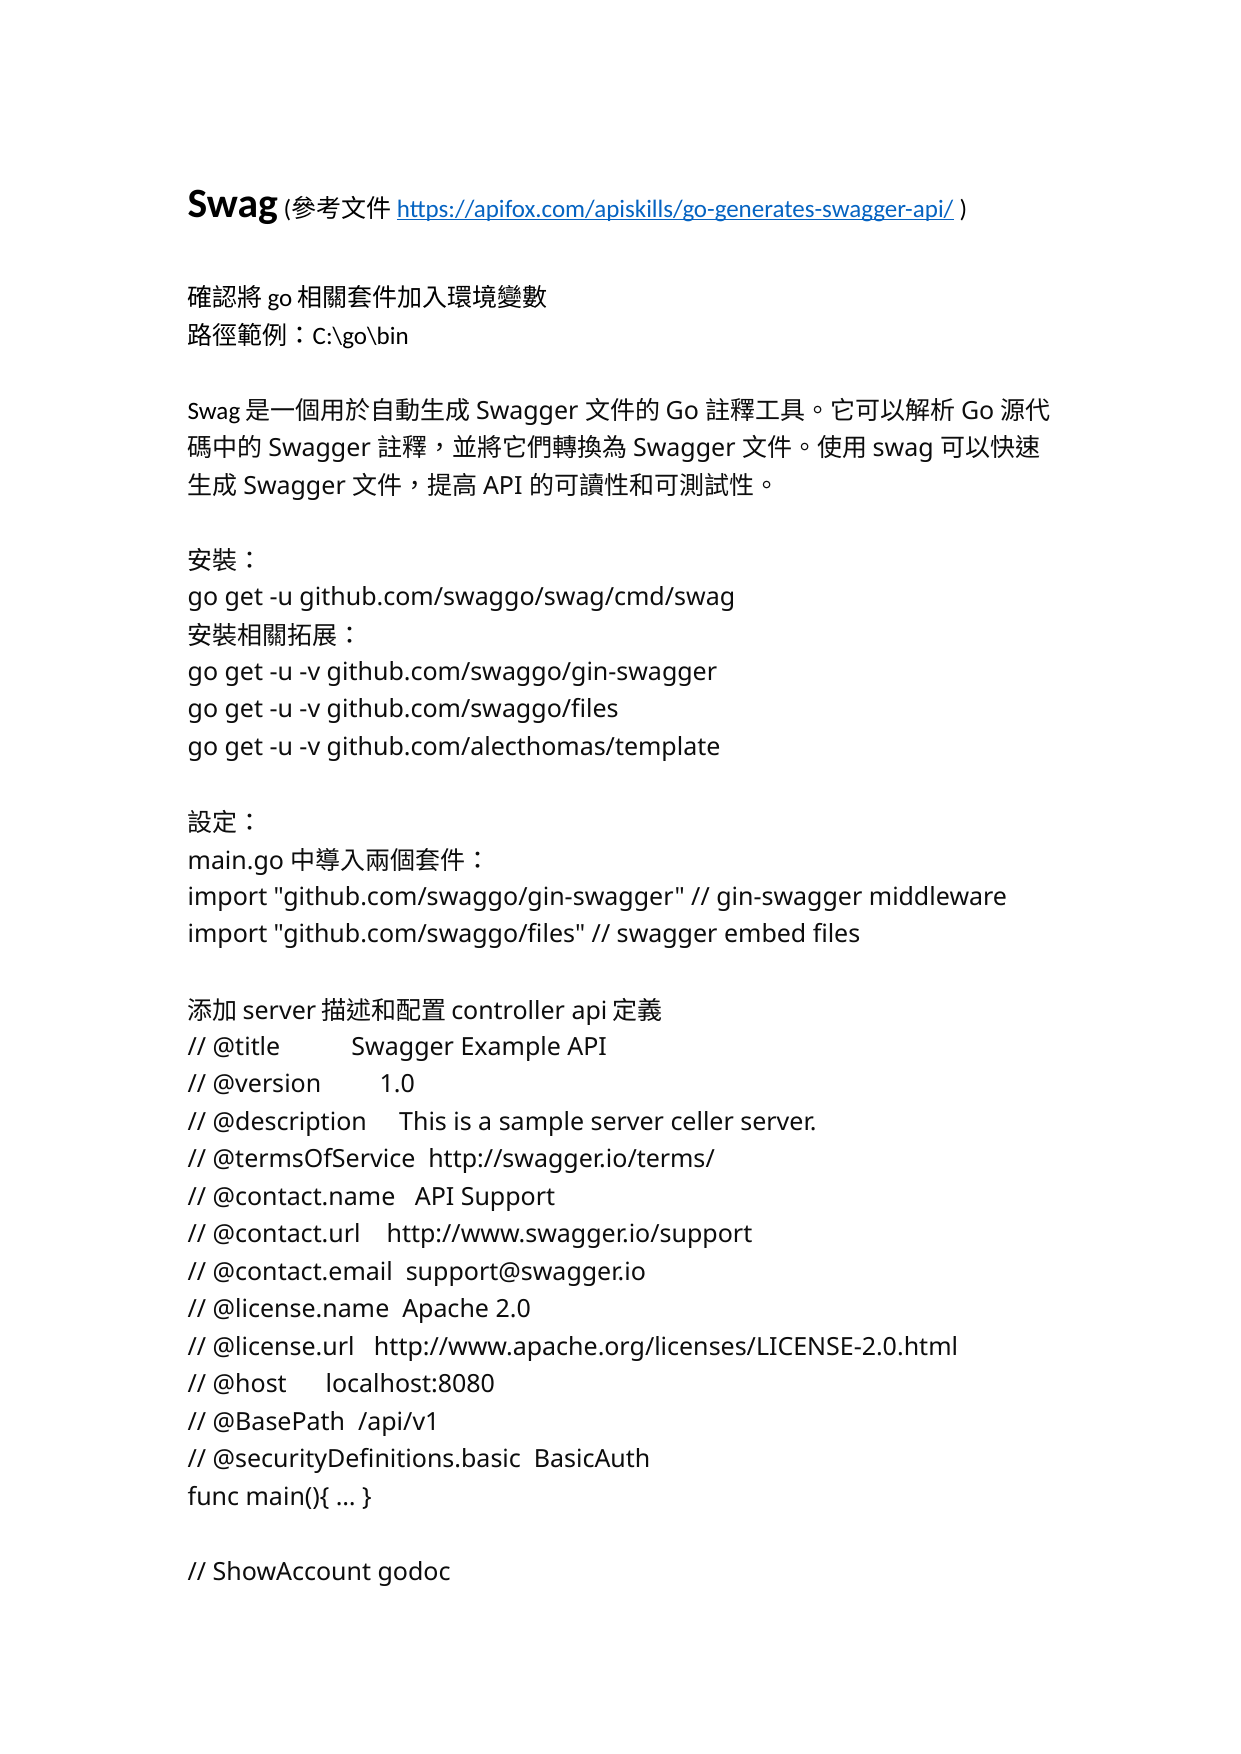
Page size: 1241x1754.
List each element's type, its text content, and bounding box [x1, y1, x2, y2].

text 設定： [187, 802, 1053, 839]
text main.go 中導入兩個套件： [187, 839, 1053, 877]
text go get -u -v github.com/swaggo/gin-swagger [187, 652, 1053, 689]
text func main(){ … } [187, 1477, 1053, 1514]
text // ShowAccount godoc [187, 1552, 1053, 1589]
text import "github.com/swaggo/files" // swagger embed files [187, 914, 1053, 952]
text // @title Swagger Example API [187, 1027, 1053, 1064]
text // @version 1.0 [187, 1064, 1053, 1102]
text go get -u -v github.com/alecthomas/template [187, 727, 1053, 764]
text // @host localhost:8080 [187, 1364, 1053, 1402]
text // @contact.email support@swagger.io [187, 1252, 1053, 1289]
text // @license.name Apache 2.0 [187, 1289, 1053, 1327]
text // @BasePath /api/v1 [187, 1402, 1053, 1439]
text import "github.com/swaggo/gin-swagger" // gin-swagger middleware [187, 877, 1053, 914]
text // @termsOfService http://swagger.io/terms/ [187, 1139, 1053, 1177]
text // @description This is a sample server celler server. [187, 1102, 1053, 1139]
text go get -u -v github.com/swaggo/files [187, 689, 1053, 727]
text // @license.url http://www.apache.org/licenses/LICENSE-2.0.html [187, 1327, 1053, 1364]
text 確認將go相關套件加入環境變數 [187, 277, 1053, 314]
text 安裝相關拓展： [187, 614, 1053, 652]
text 路徑範例：C:\go\bin [187, 314, 1053, 352]
text // @securityDefinitions.basic BasicAuth [187, 1439, 1053, 1477]
text Swag (參考文件 https://apifox.com/apiskills/go-generates-swagger-api/ ) [187, 164, 1053, 239]
text 安裝： [187, 539, 1053, 577]
text // @contact.url http://www.swagger.io/support [187, 1214, 1053, 1252]
text 添加server描述和配置controller api定義 [187, 989, 1053, 1027]
text go get -u github.com/swaggo/swag/cmd/swag [187, 577, 1053, 614]
text Swag是一個用於自動生成 Swagger 文件的 Go 註釋工具。它可以解析 Go 源代碼中的 Swagger 註釋，並將它們轉換為 Swagger 文件。使用 swag 可以快速生成 Swagger 文件，提高 API 的可讀性和可測試性。 [187, 352, 1053, 502]
text // @contact.name API Support [187, 1177, 1053, 1214]
